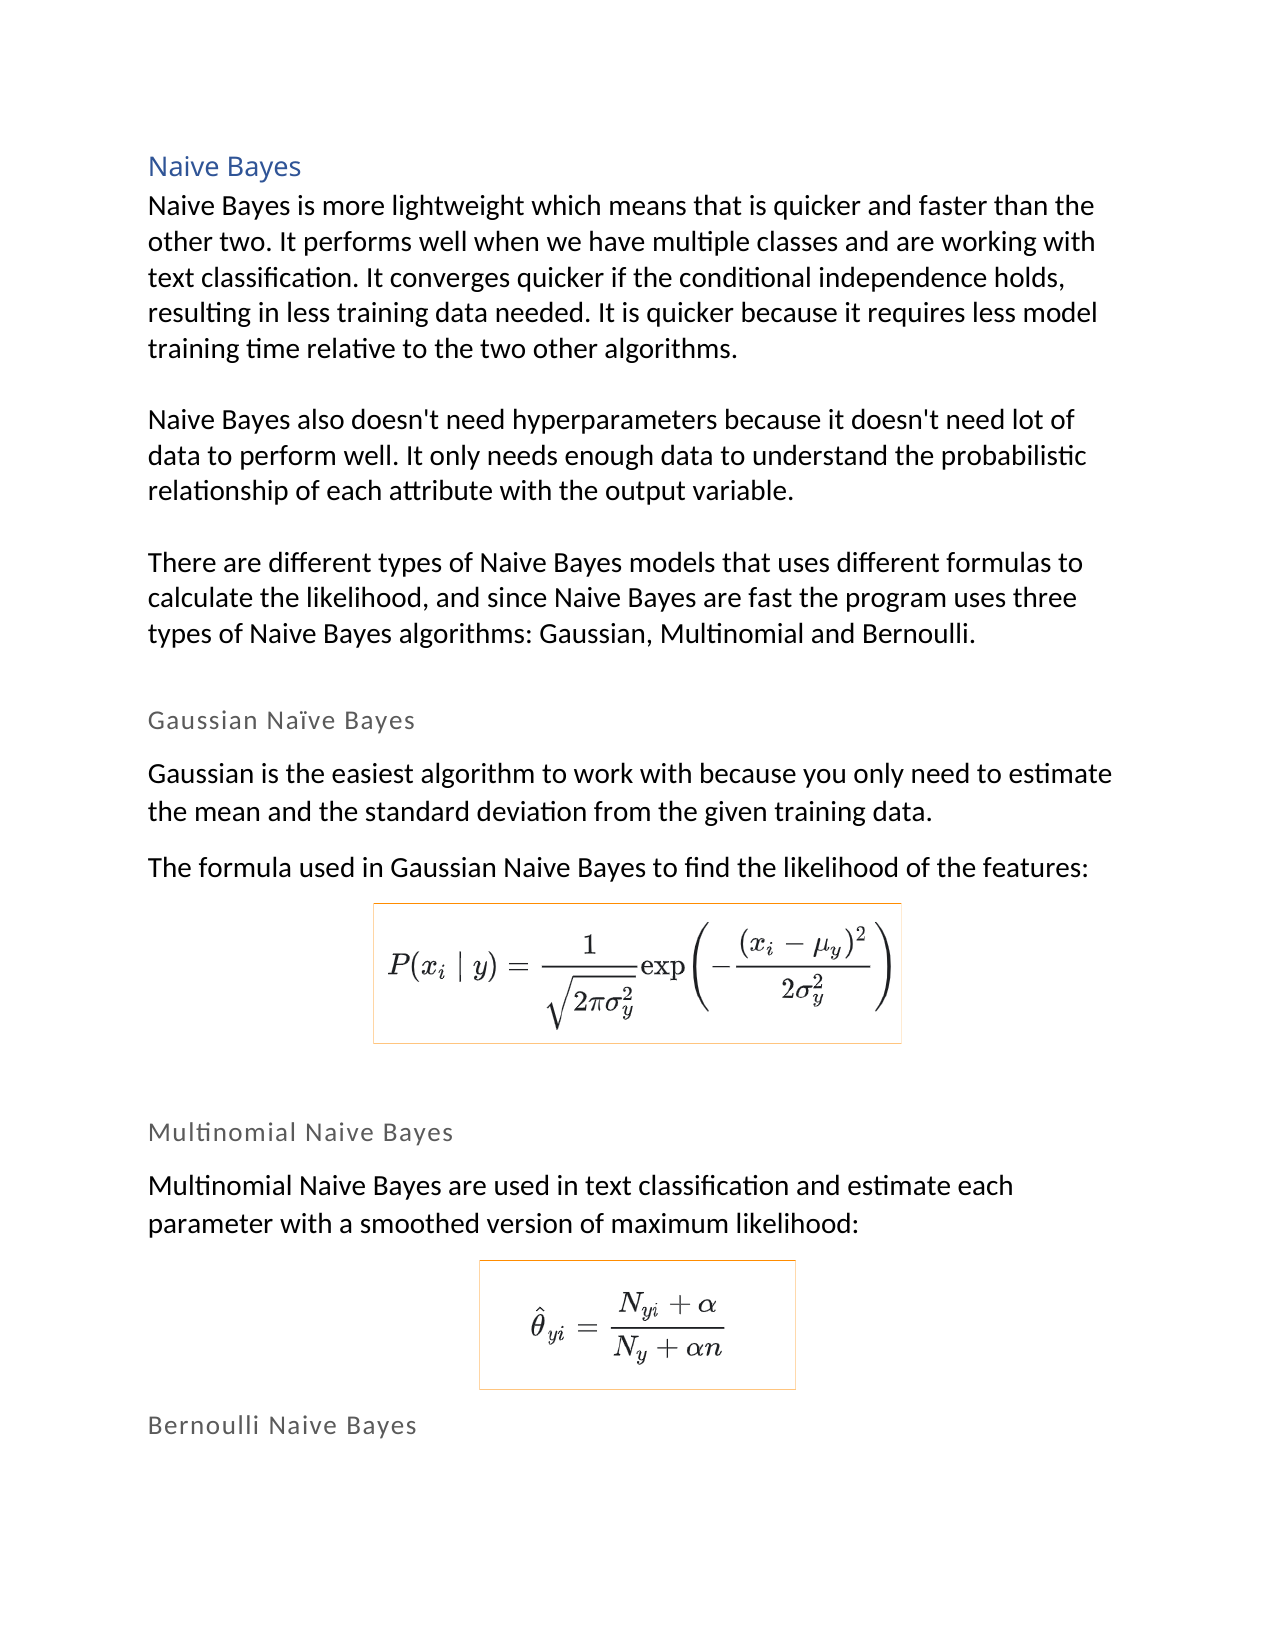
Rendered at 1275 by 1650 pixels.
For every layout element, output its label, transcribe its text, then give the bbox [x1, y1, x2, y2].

text Naive Bayes also doesn't need hyperparameters because it doesn't need lot of data to perform well. It only needs enough data to understand the probabilistic relationship of each attribute with the output variable. [148, 401, 1127, 508]
text Gaussian is the easiest algorithm to work with because you only need to estimate the mean and the standard deviation from the given training data. [148, 755, 1127, 829]
text Naive Bayes is more lightweight which means that is quicker and faster than the other two. It performs well when we have multiple classes and are working with text classification. It converges quicker if the conditional independence holds, resulting in less training data needed. It is quicker because it requires less model training time relative to the two other algorithms. [148, 187, 1127, 366]
picture [479, 1260, 796, 1390]
subtitle Gaussian Naïve Bayes [148, 703, 1127, 736]
subtitle Bernoulli Naive Bayes [148, 1408, 1127, 1442]
text The formula used in Gaussian Naive Bayes to find the likelihood of the features: [148, 849, 1127, 884]
text Multinomial Naive Bayes are used in text classification and estimate each parameter with a smoothed version of maximum likelihood: [148, 1167, 1127, 1241]
picture [373, 903, 902, 1044]
subtitle Naive Bayes [148, 148, 1127, 184]
text There are different types of Naive Bayes models that uses different formulas to calculate the likelihood, and since Naive Bayes are fast the program uses three types of Naive Bayes algorithms: Gaussian, Multinomial and Bernoulli. [148, 544, 1127, 651]
subtitle Multinomial Naive Bayes [148, 1115, 1127, 1148]
